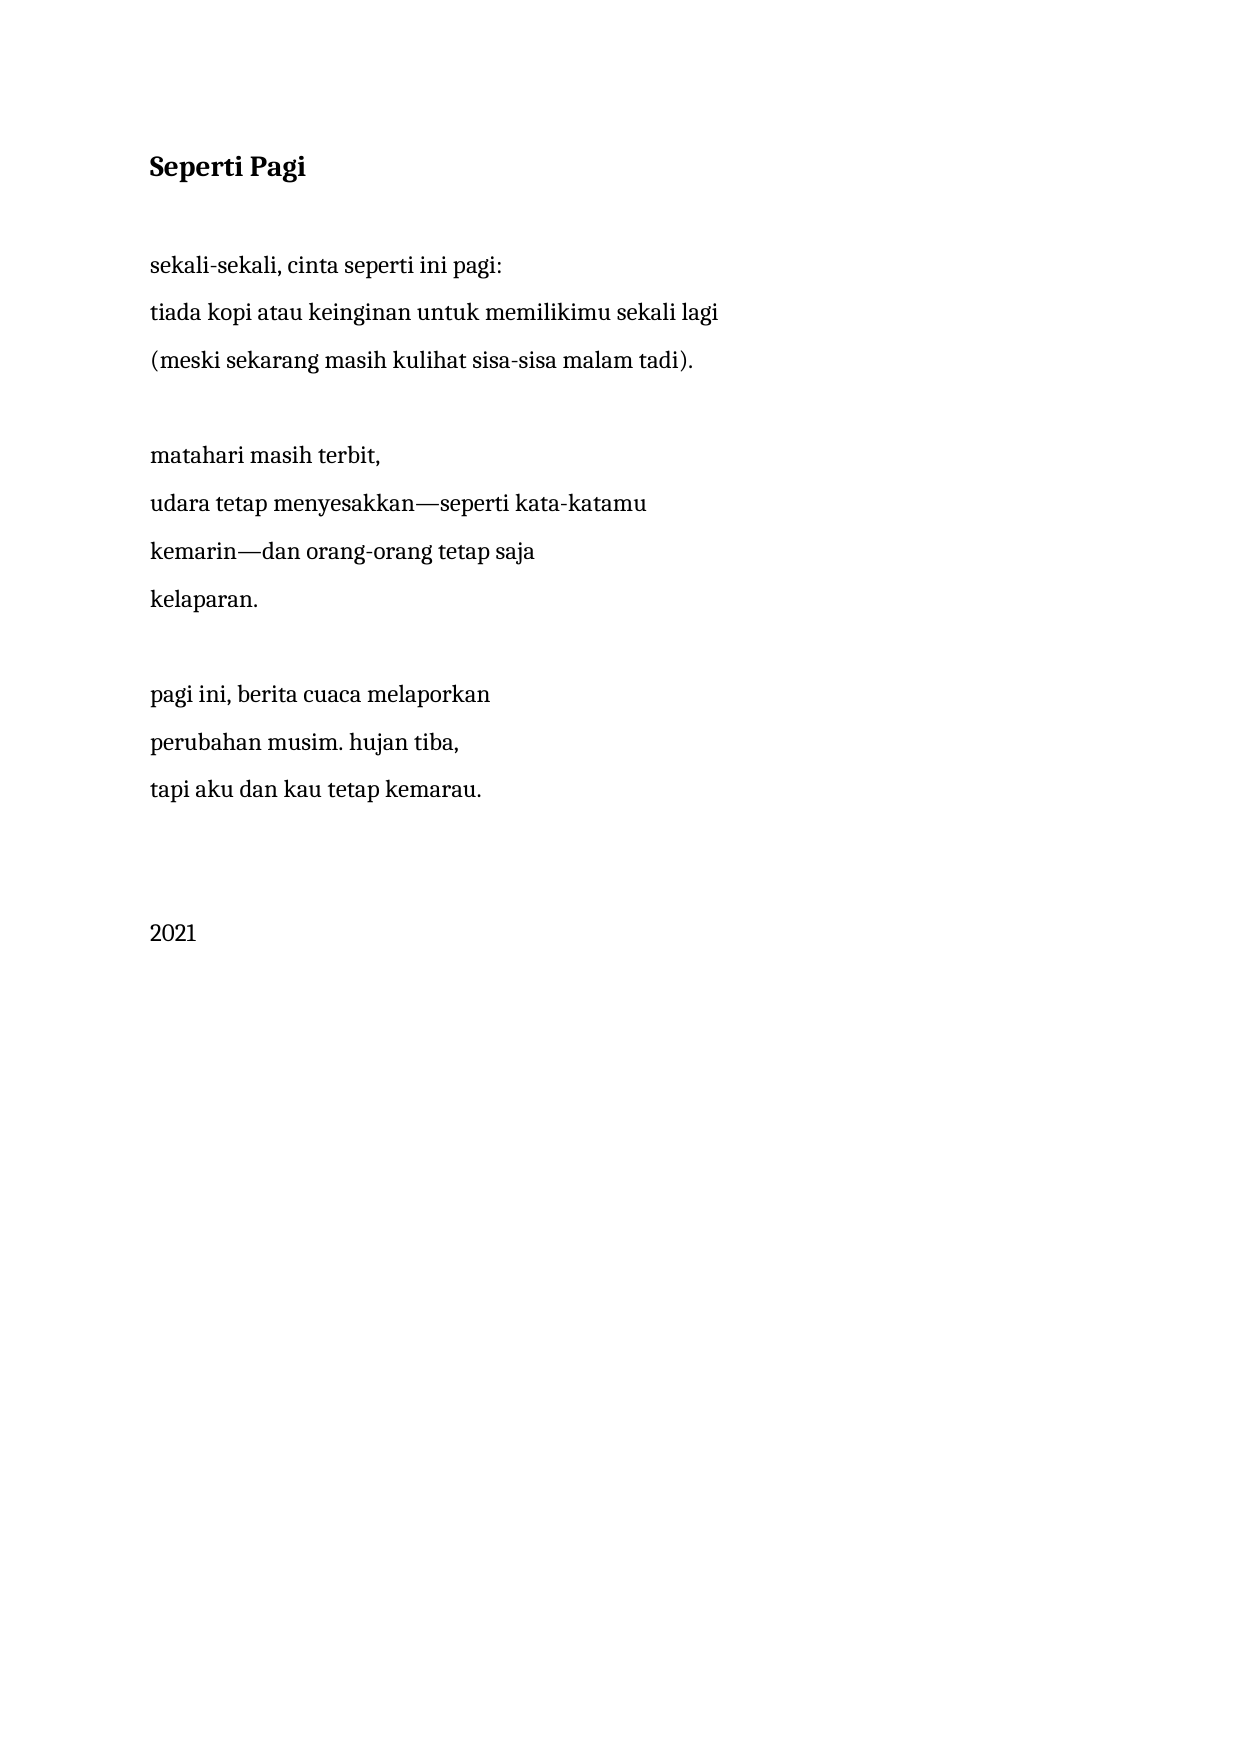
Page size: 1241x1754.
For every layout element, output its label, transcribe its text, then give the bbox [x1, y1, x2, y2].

text kelaparan. [150, 584, 1090, 613]
text (meski sekarang masih kulihat sisa-sisa malam tadi). [150, 346, 1090, 375]
text matahari masih terbit, [150, 441, 1090, 470]
text kemarin—dan orang-orang tetap saja [150, 537, 1090, 566]
text 2021 [150, 918, 1090, 947]
text tapi aku dan kau tetap kemarau. [150, 775, 1090, 804]
text Seperti Pagi [150, 150, 1090, 183]
text udara tetap menyesakkan—seperti kata-katamu [150, 489, 1090, 518]
text pagi ini, berita cuaca melaporkan [150, 680, 1090, 709]
text sekali-sekali, cinta seperti ini pagi: [150, 251, 1090, 279]
text tiada kopi atau keinginan untuk memilikimu sekali lagi [150, 298, 1090, 327]
text perubahan musim. hujan tiba, [150, 728, 1090, 756]
